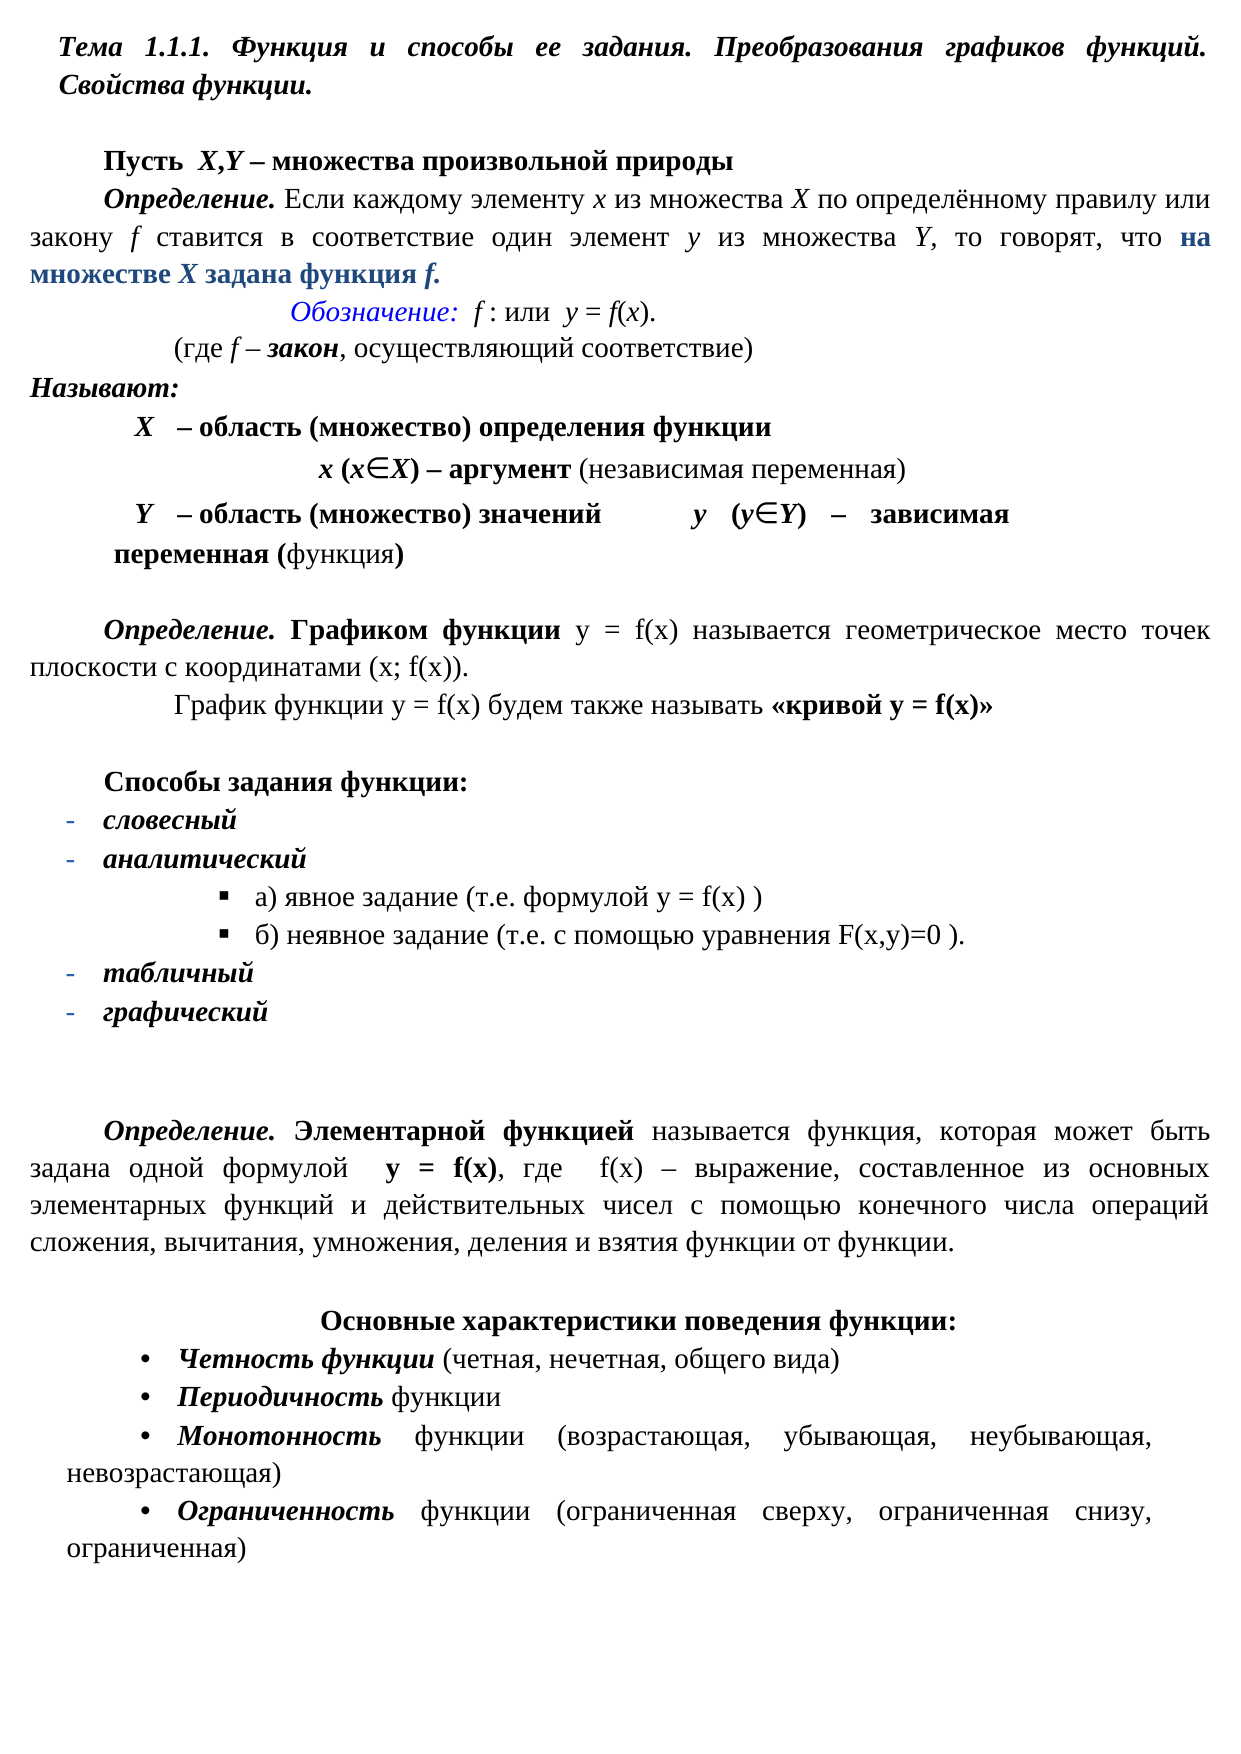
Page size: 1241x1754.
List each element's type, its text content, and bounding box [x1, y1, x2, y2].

list графический [65, 994, 1211, 1027]
list аналитический [65, 841, 1211, 874]
text Способы задания функции: [103, 764, 1211, 797]
text x (x∈X) – аргумент (независимая переменная) [29, 447, 1211, 487]
list Монотонность функции (возрастающая, убывающая, неубывающая, невозрастающая) [66, 1418, 1153, 1489]
text Тема 1.1.1. Функция и способы ее задания. Преобразования графиков функций. Свойства функции. [57, 29, 1211, 101]
list Периодичность функции [66, 1379, 1153, 1413]
list Четность функции (четная, нечетная, общего вида) [66, 1341, 1153, 1375]
list словесный [65, 802, 1211, 836]
list – область (множество) определения функции [114, 409, 1009, 443]
list Ограниченность функции (ограниченная сверху, ограниченная снизу, ограниченная) [66, 1493, 1153, 1564]
text График функции y = f(x) будем также называть «кривой y = f(x)» [29, 687, 1211, 720]
list а) явное задание (т.е. формулой y = f(x) ) [217, 879, 1153, 913]
text Основные характеристики поведения функции: [320, 1303, 1211, 1336]
text Называют: [29, 370, 1211, 404]
list б) неявное задание (т.е. с помощью уравнения F(x,y)=0 ). [217, 917, 1153, 951]
text Определение. Если каждому элементу х из множества X по определённому правилу или закону f ставится в соответствие один элемент у из множества Y, то говорят, что на множестве X задана функция f. [29, 182, 1211, 289]
text Обозначение: f : или у = f(x). [29, 294, 1211, 327]
text (где f – закон, осуществляющий соответствие) [29, 330, 1211, 363]
text Пусть X,Y – множества произвольной природы [103, 143, 1211, 177]
text Определение. Элементарной функцией называется функция, которая может быть задана одной формулой y = f(x), где f(x) – выражение, составленное из основных элементарных функций и действительных чисел с помощью конечного числа операций сложения, вычитания, умножения, деления и взятия функции от функции. [29, 1113, 1211, 1258]
list – область (множество) значений y (y∈Y) – зависимая переменная (функция) [114, 492, 1009, 569]
text Определение. Графиком функции y = f(x) называется геометрическое место точек плоскости с координатами (x; f(x)). [29, 612, 1211, 683]
list табличный [65, 955, 1211, 989]
